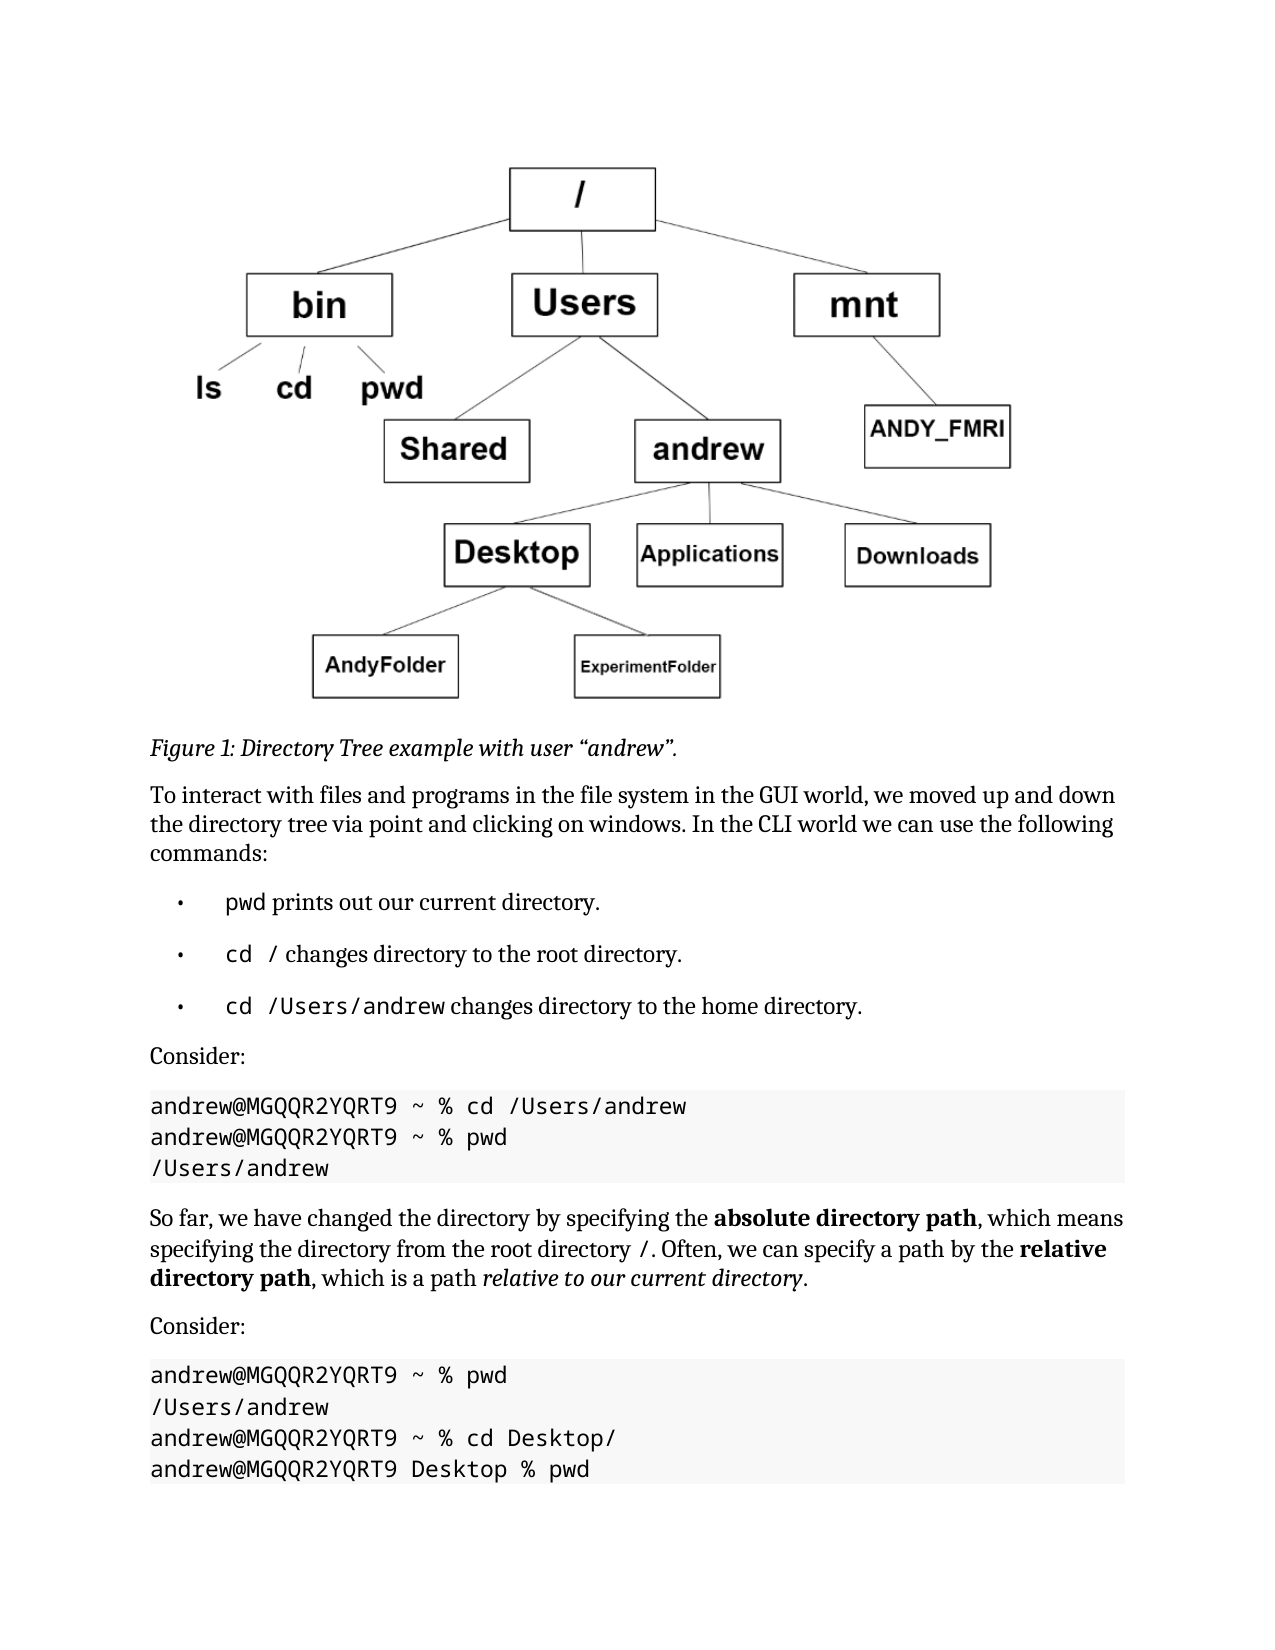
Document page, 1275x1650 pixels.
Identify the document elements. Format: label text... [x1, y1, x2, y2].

picture [168, 150, 1044, 713]
text To interact with files and programs in the file system in the GUI world, we moved up and down the directory tree via point and clicking on windows. In the CLI world we can use the following commands: [150, 781, 1125, 867]
text Consider: [150, 1312, 1125, 1341]
list pwd prints out our current directory. [175, 886, 1125, 917]
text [150, 1359, 1125, 1484]
text Consider: [150, 1042, 1125, 1071]
text andrew@MGQQR2YQRT9 ~ % cd /Users/andrew andrew@MGQQR2YQRT9 ~ % pwd /Users/andrew [150, 1090, 1125, 1183]
text So far, we have changed the directory by specifying the absolute directory path, which means specifying the directory from the root directory /. Often, we can specify a path by the relative directory path, which is a path relative to our current directory. [150, 1204, 1125, 1293]
list cd /Users/andrew changes directory to the home directory. [175, 990, 1125, 1021]
list cd / changes directory to the root directory. [175, 938, 1125, 969]
